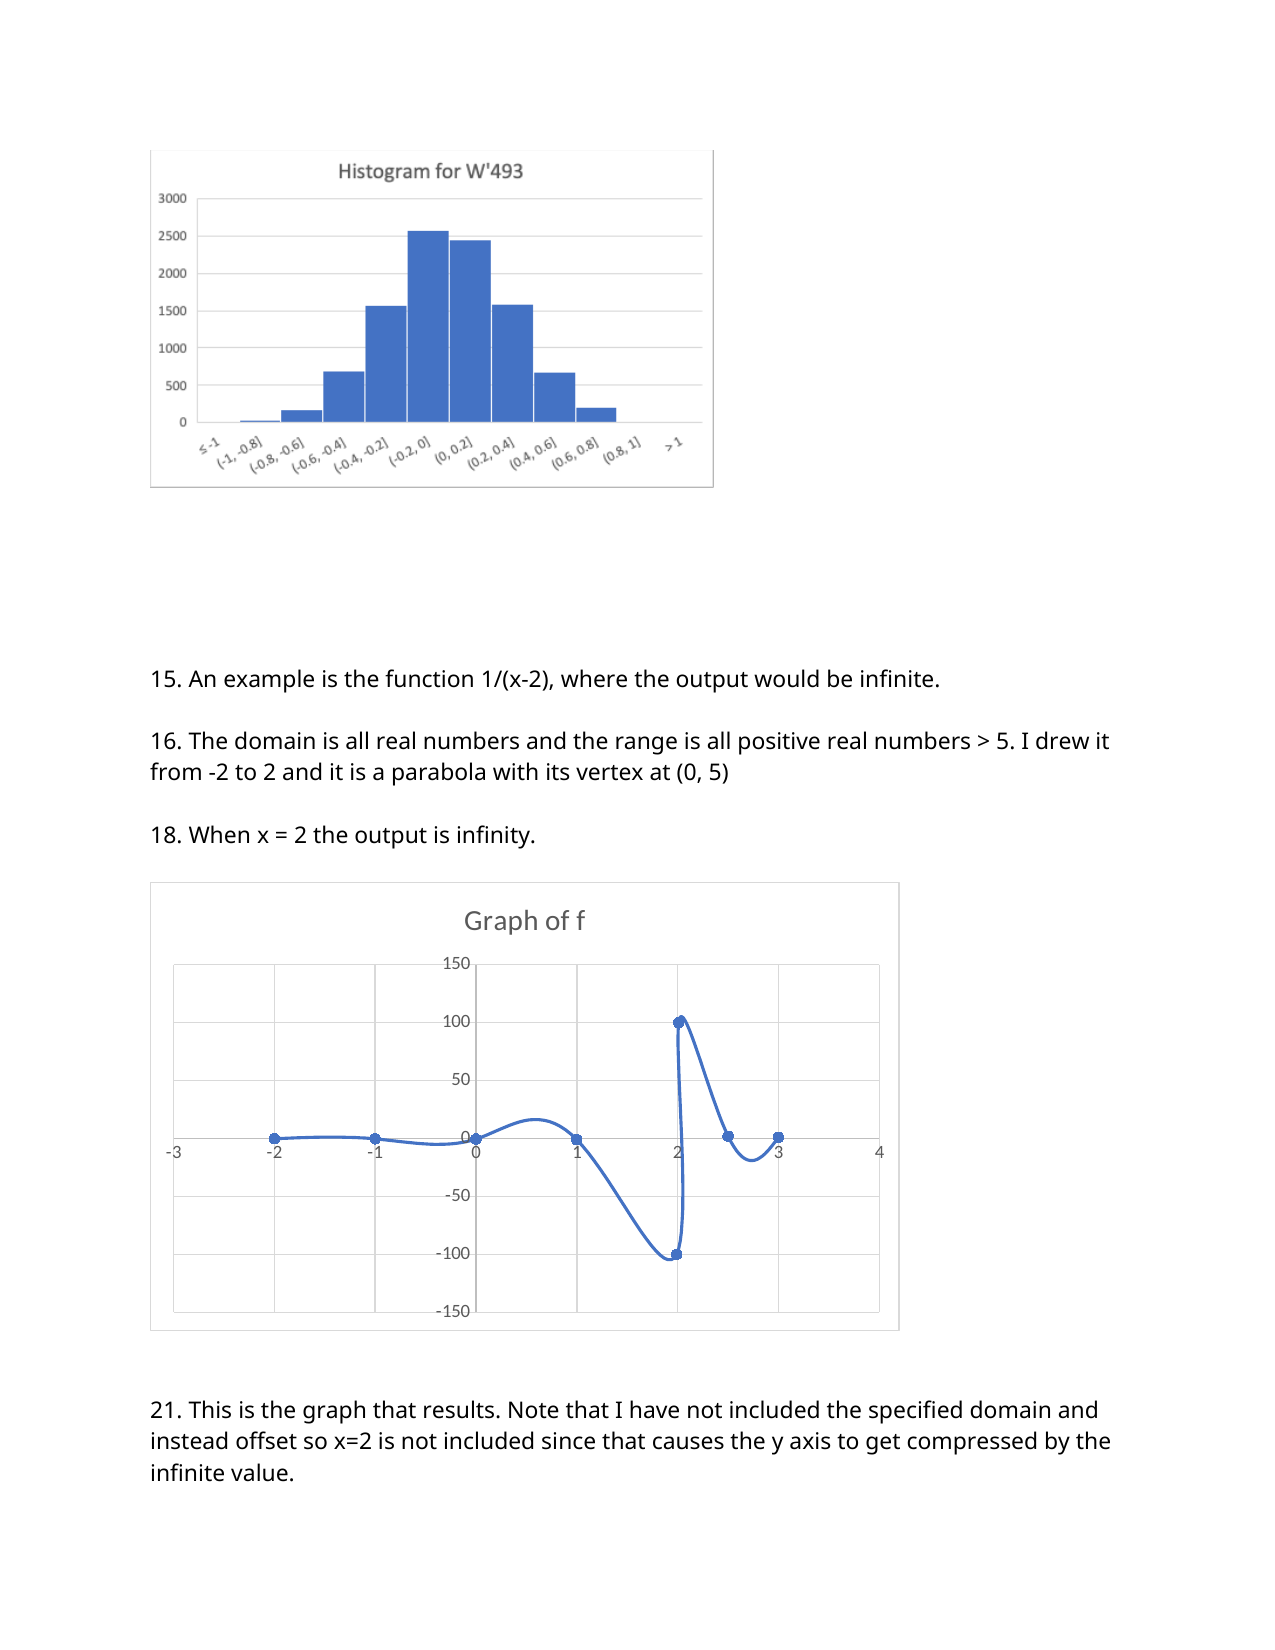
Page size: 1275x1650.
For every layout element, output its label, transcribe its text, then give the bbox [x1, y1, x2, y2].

text 15. An example is the function 1/(x-2), where the output would be infinite. [150, 662, 1125, 694]
picture [150, 150, 901, 600]
text 21. This is the graph that results. Note that I have not included the specified domain and instead offset so x=2 is not included since that causes the y axis to get compressed by the infinite value. [150, 1394, 1125, 1488]
text 16. The domain is all real numbers and the range is all positive real numbers > 5. I drew it from -2 to 2 and it is a parabola with its vertex at (0, 5) [150, 725, 1125, 787]
text 18. When x = 2 the output is infinity. [150, 819, 1125, 850]
